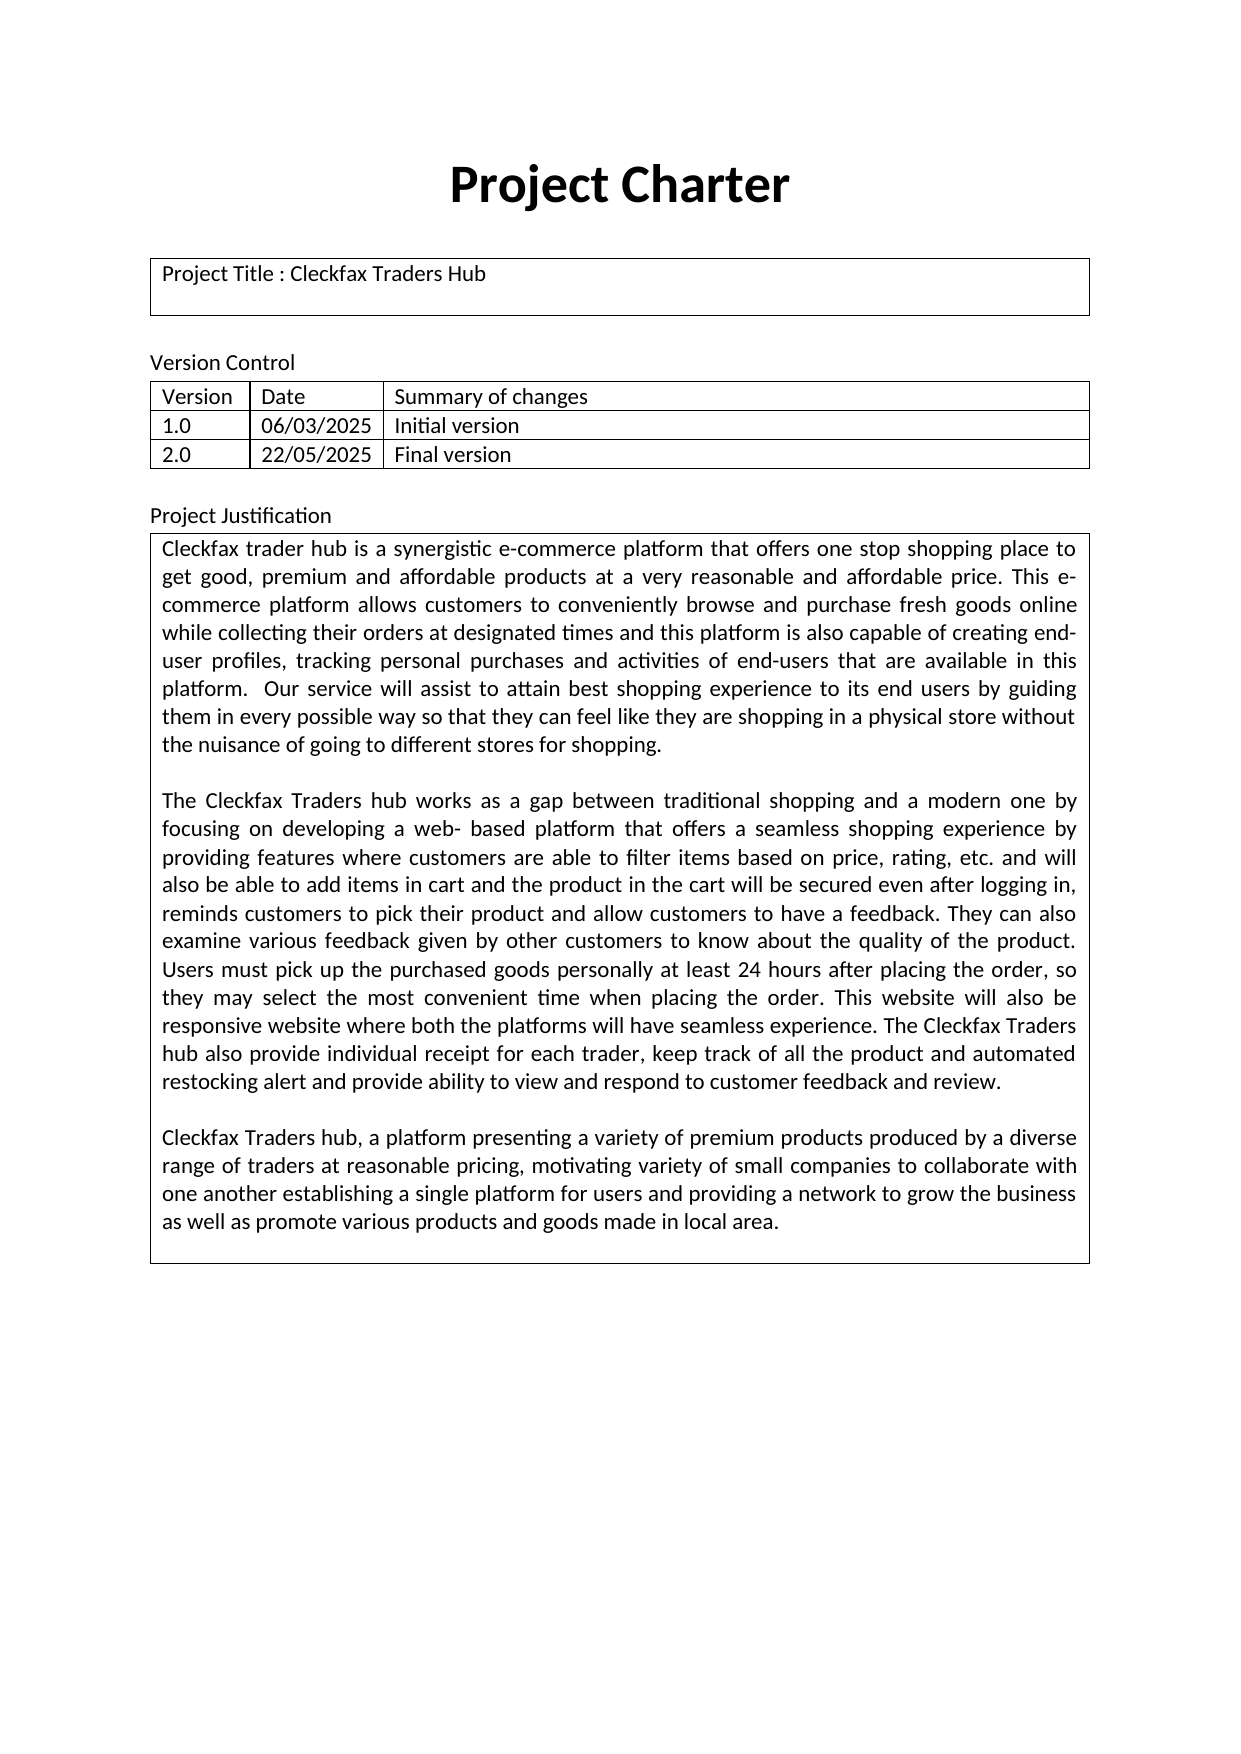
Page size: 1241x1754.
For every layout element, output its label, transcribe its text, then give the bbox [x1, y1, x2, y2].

text Project Justification [150, 501, 1090, 529]
table_cell 1.0 [151, 411, 249, 439]
table_cell 06/03/2025 [251, 411, 383, 439]
table_cell 2.0 [151, 440, 249, 468]
table_header Summary of changes [384, 382, 1089, 410]
text Project Charter [150, 150, 1090, 216]
table_cell Initial version [384, 411, 1089, 439]
table_cell 22/05/2025 [251, 440, 383, 468]
table_header Project Title : Cleckfax Traders Hub [151, 259, 1089, 315]
table_header Date [251, 382, 383, 410]
table_header Version [151, 382, 249, 410]
table_header Cleckfax trader hub is a synergistic e-commerce platform that offers one stop shopping place to get good, premium and affordable products at a very reasonable and affordable price. This e-commerce platform allows customers to conveniently browse and purchase fresh goods online while collecting their orders at designated times and this platform is also capable of creating end-user profiles, tracking personal purchases and activities of end-users that are available in this platform. Our service will assist to attain best shopping experience to its end users by guiding them in every possible way so that they can feel like they are shopping in a physical store without the nuisance of going to different stores for shopping. The Cleckfax Traders hub works as a gap between traditional shopping and a modern one by focusing on developing a web- based platform that offers a seamless shopping experience by providing features where customers are able to filter items based on price, rating, etc. and will also be able to add items in cart and the product in the cart will be secured even after logging in, reminds customers to pick their product and allow customers to have a feedback. They can also examine various feedback given by other customers to know about the quality of the product. Users must pick up the purchased goods personally at least 24 hours after placing the order, so they may select the most convenient time when placing the order. This website will also be responsive website where both the platforms will have seamless experience. The Cleckfax Traders hub also provide individual receipt for each trader, keep track of all the product and automated restocking alert and provide ability to view and respond to customer feedback and review. Cleckfax Traders hub, a platform presenting a variety of premium products produced by a diverse range of traders at reasonable pricing, motivating variety of small companies to collaborate with one another establishing a single platform for users and providing a network to grow the business as well as promote various products and goods made in local area. [151, 534, 1089, 1263]
text Version Control [150, 348, 1090, 377]
table_cell Final version [384, 440, 1089, 468]
